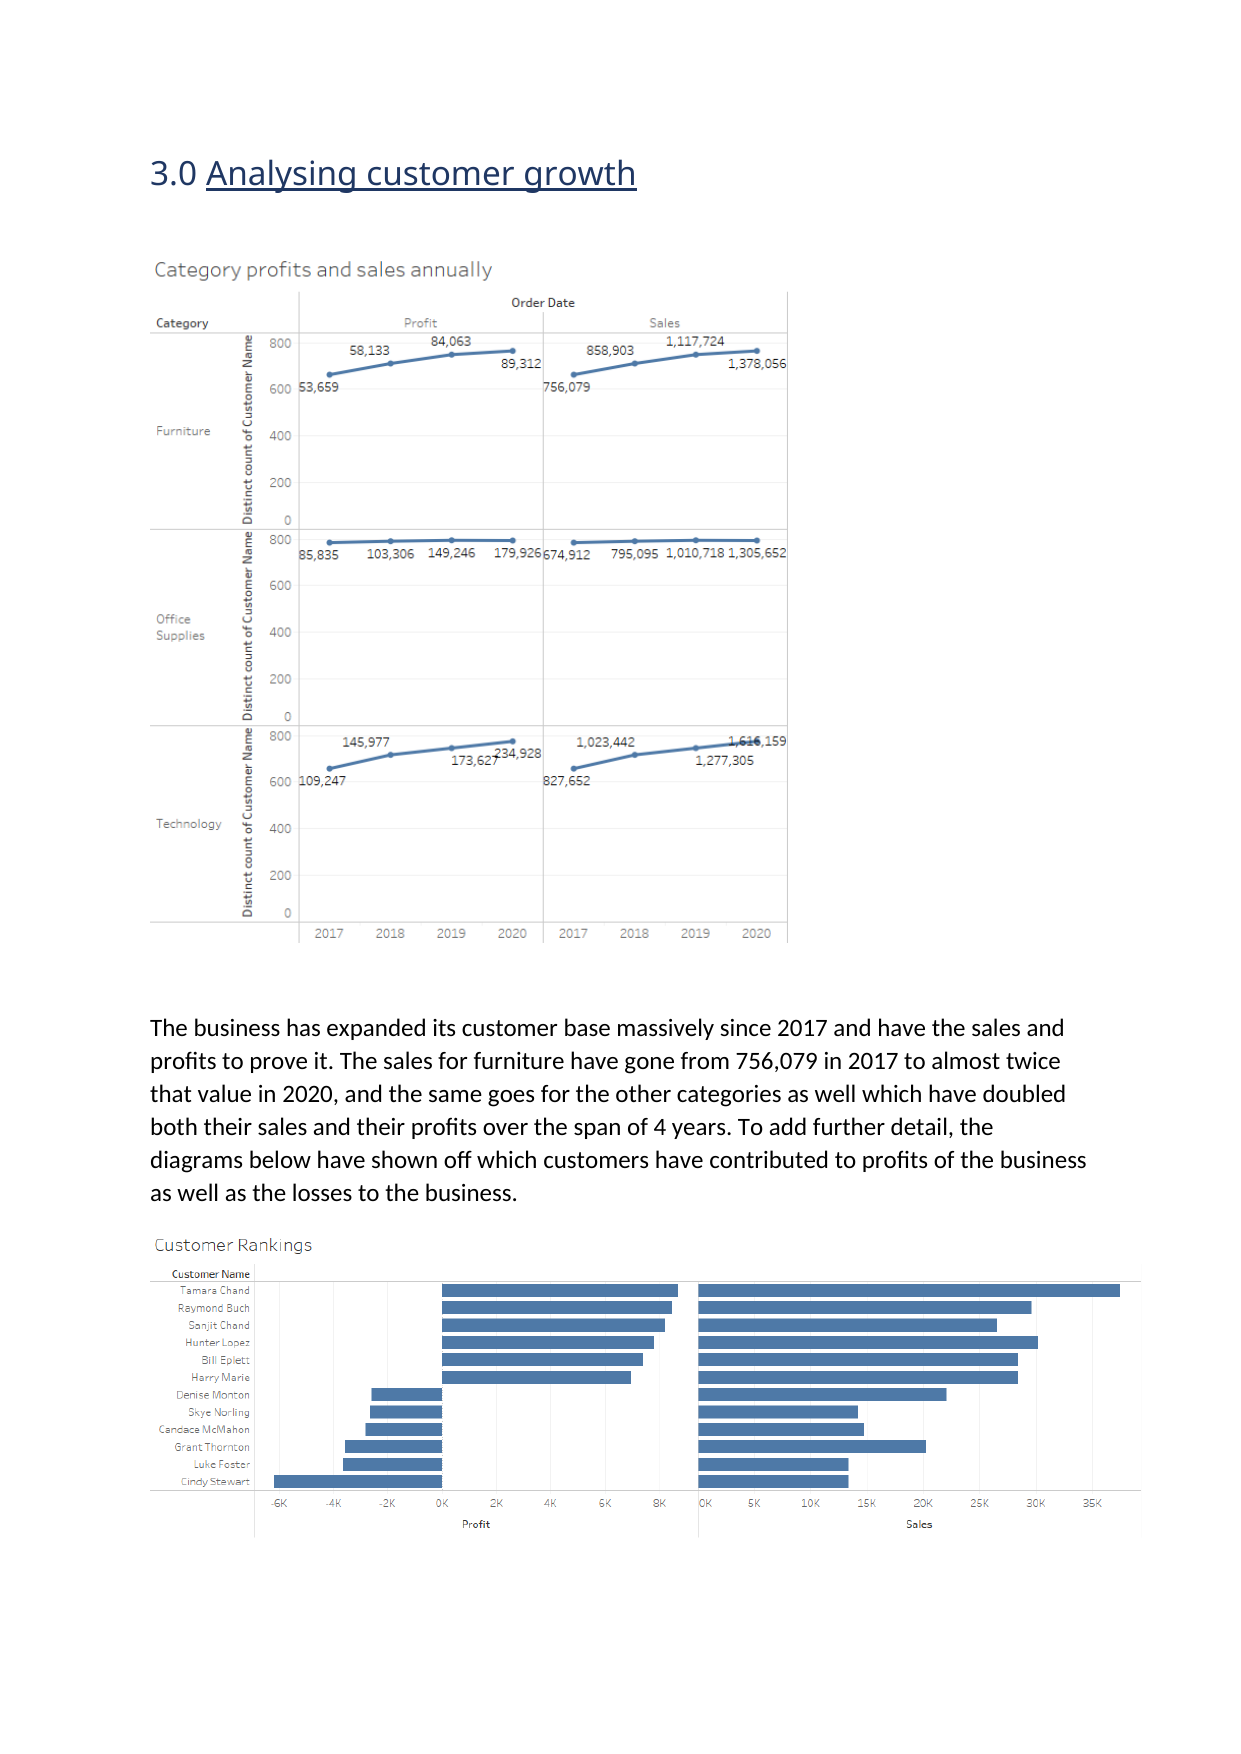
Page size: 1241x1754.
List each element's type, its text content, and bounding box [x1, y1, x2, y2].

picture [150, 248, 789, 944]
text The business has expanded its customer base massively since 2017 and have the sales and profits to prove it. The sales for furniture have gone from 756,079 in 2017 to almost twice that value in 2020, and the same goes for the other categories as well which have doubled both their sales and their profits over the span of 4 years. To add further detail, the diagrams below have shown off which customers have contributed to profits of the business as well as the losses to the business. [150, 1012, 1090, 1207]
subtitle 3.0 Analysing customer growth [150, 150, 1090, 195]
picture [150, 1226, 1142, 1538]
